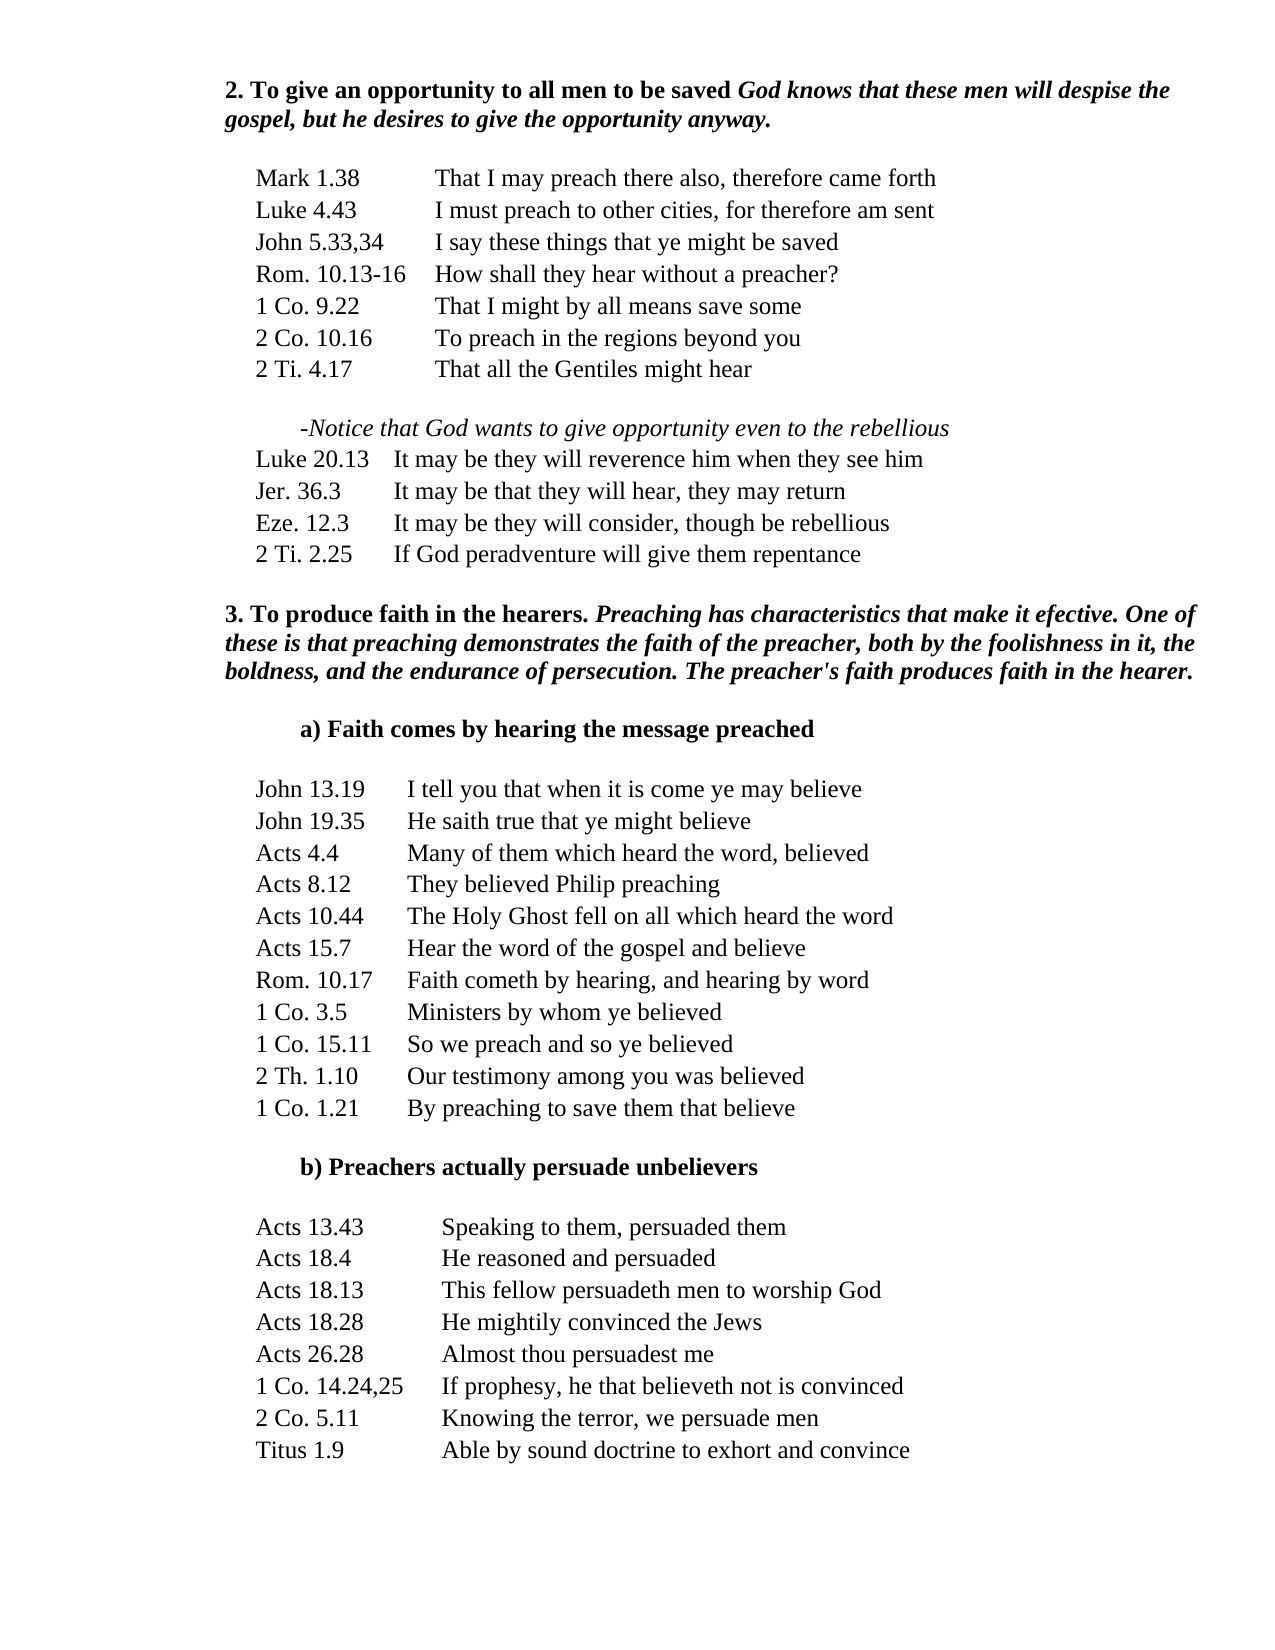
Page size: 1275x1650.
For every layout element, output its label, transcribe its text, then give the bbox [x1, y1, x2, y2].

table_cell Our testimony among you was believed [405, 1059, 1021, 1091]
table_cell The Holy Ghost fell on all which heard the word [405, 900, 1021, 932]
table_header It may be they will reverence him when they see him [392, 442, 1021, 474]
table_cell 1 Co. 1.21 [254, 1091, 405, 1123]
table_cell Almost thou persuadest me [440, 1338, 1021, 1369]
table_cell Acts 18.28 [254, 1306, 440, 1337]
table_cell Titus 1.9 [254, 1433, 440, 1494]
table_header Acts 13.43 [254, 1210, 440, 1242]
table_header Mark 1.38 [254, 162, 433, 193]
text  -Notice that God wants to give opportunity even to the rebellious [300, 385, 1200, 442]
table_cell Acts 10.44 [254, 900, 405, 932]
table_cell It may be they will consider, though be rebellious [392, 506, 1021, 538]
table_cell Acts 4.4 [254, 836, 405, 868]
table_cell 1 Co. 15.11 [254, 1027, 405, 1059]
table_cell Acts 8.12 [254, 868, 405, 900]
table_header That I may preach there also, therefore came forth [433, 162, 1021, 193]
table_header Luke 20.13 [254, 442, 392, 474]
table_cell Ministers by whom ye believed [405, 995, 1021, 1027]
table_cell So we preach and so ye believed [405, 1027, 1021, 1059]
table_cell Acts 18.4 [254, 1242, 440, 1274]
text a) Faith comes by hearing the message preached [300, 714, 1200, 743]
text b) Preachers actually persuade unbelievers [300, 1152, 1200, 1181]
table_cell He reasoned and persuaded [440, 1242, 1021, 1274]
table_cell Rom. 10.17 [254, 964, 405, 995]
table_cell How shall they hear without a preacher? [433, 257, 1021, 289]
table_cell Many of them which heard the word, believed [405, 836, 1021, 868]
table_cell He saith true that ye might believe [405, 804, 1021, 836]
table_cell He mightily convinced the Jews [440, 1306, 1021, 1337]
table_cell John 19.35 [254, 804, 405, 836]
table_cell If God peradventure will give them repentance [392, 538, 1021, 570]
table_cell John 5.33,34 [254, 225, 433, 257]
table_cell They believed Philip preaching [405, 868, 1021, 900]
table_cell Rom. 10.13-16 [254, 257, 433, 289]
table_cell 2 Ti. 2.25 [254, 538, 392, 570]
table_cell By preaching to save them that believe [405, 1091, 1021, 1123]
table_cell I must preach to other cities, for therefore am sent [433, 194, 1021, 225]
table_cell Acts 18.13 [254, 1274, 440, 1306]
table_cell 1 Co. 14.24,25 [254, 1369, 440, 1401]
table_header John 13.19 [254, 772, 405, 804]
table_cell Able by sound doctrine to exhort and convince [440, 1433, 1021, 1494]
table_cell Faith cometh by hearing, and hearing by word [405, 964, 1021, 995]
table_cell I say these things that ye might be saved [433, 225, 1021, 257]
text 3. To produce faith in the hearers. Preaching has characteristics that make it efective. One of these is that preaching demonstrates the faith of the preacher, both by the foolishness in it, the boldness, and the endurance of persecution. The preacher's faith produces faith in the hearer. [225, 599, 1200, 685]
table_cell 2 Co. 10.16 [254, 321, 433, 353]
table_cell 1 Co. 9.22 [254, 289, 433, 321]
table_header I tell you that when it is come ye may believe [405, 772, 1021, 804]
table_cell Luke 4.43 [254, 194, 433, 225]
table_cell 2 Ti. 4.17 [254, 353, 433, 385]
table_cell 2 Th. 1.10 [254, 1059, 405, 1091]
table_cell It may be that they will hear, they may return [392, 474, 1021, 506]
table_cell That all the Gentiles might hear [433, 353, 1021, 385]
table_cell Knowing the terror, we persuade men [440, 1401, 1021, 1433]
table_cell If prophesy, he that believeth not is convinced [440, 1369, 1021, 1401]
table_cell Jer. 36.3 [254, 474, 392, 506]
table_cell This fellow persuadeth men to worship God [440, 1274, 1021, 1306]
table_cell To preach in the regions beyond you [433, 321, 1021, 353]
table_cell 1 Co. 3.5 [254, 995, 405, 1027]
table_cell That I might by all means save some [433, 289, 1021, 321]
table_cell Acts 15.7 [254, 932, 405, 963]
text 2. To give an opportunity to all men to be saved God knows that these men will despise the gospel, but he desires to give the opportunity anyway. [225, 75, 1200, 132]
table_cell 2 Co. 5.11 [254, 1401, 440, 1433]
table_cell Acts 26.28 [254, 1338, 440, 1369]
table_cell Eze. 12.3 [254, 506, 392, 538]
table_cell Hear the word of the gospel and believe [405, 932, 1021, 963]
table_header Speaking to them, persuaded them [440, 1210, 1021, 1242]
